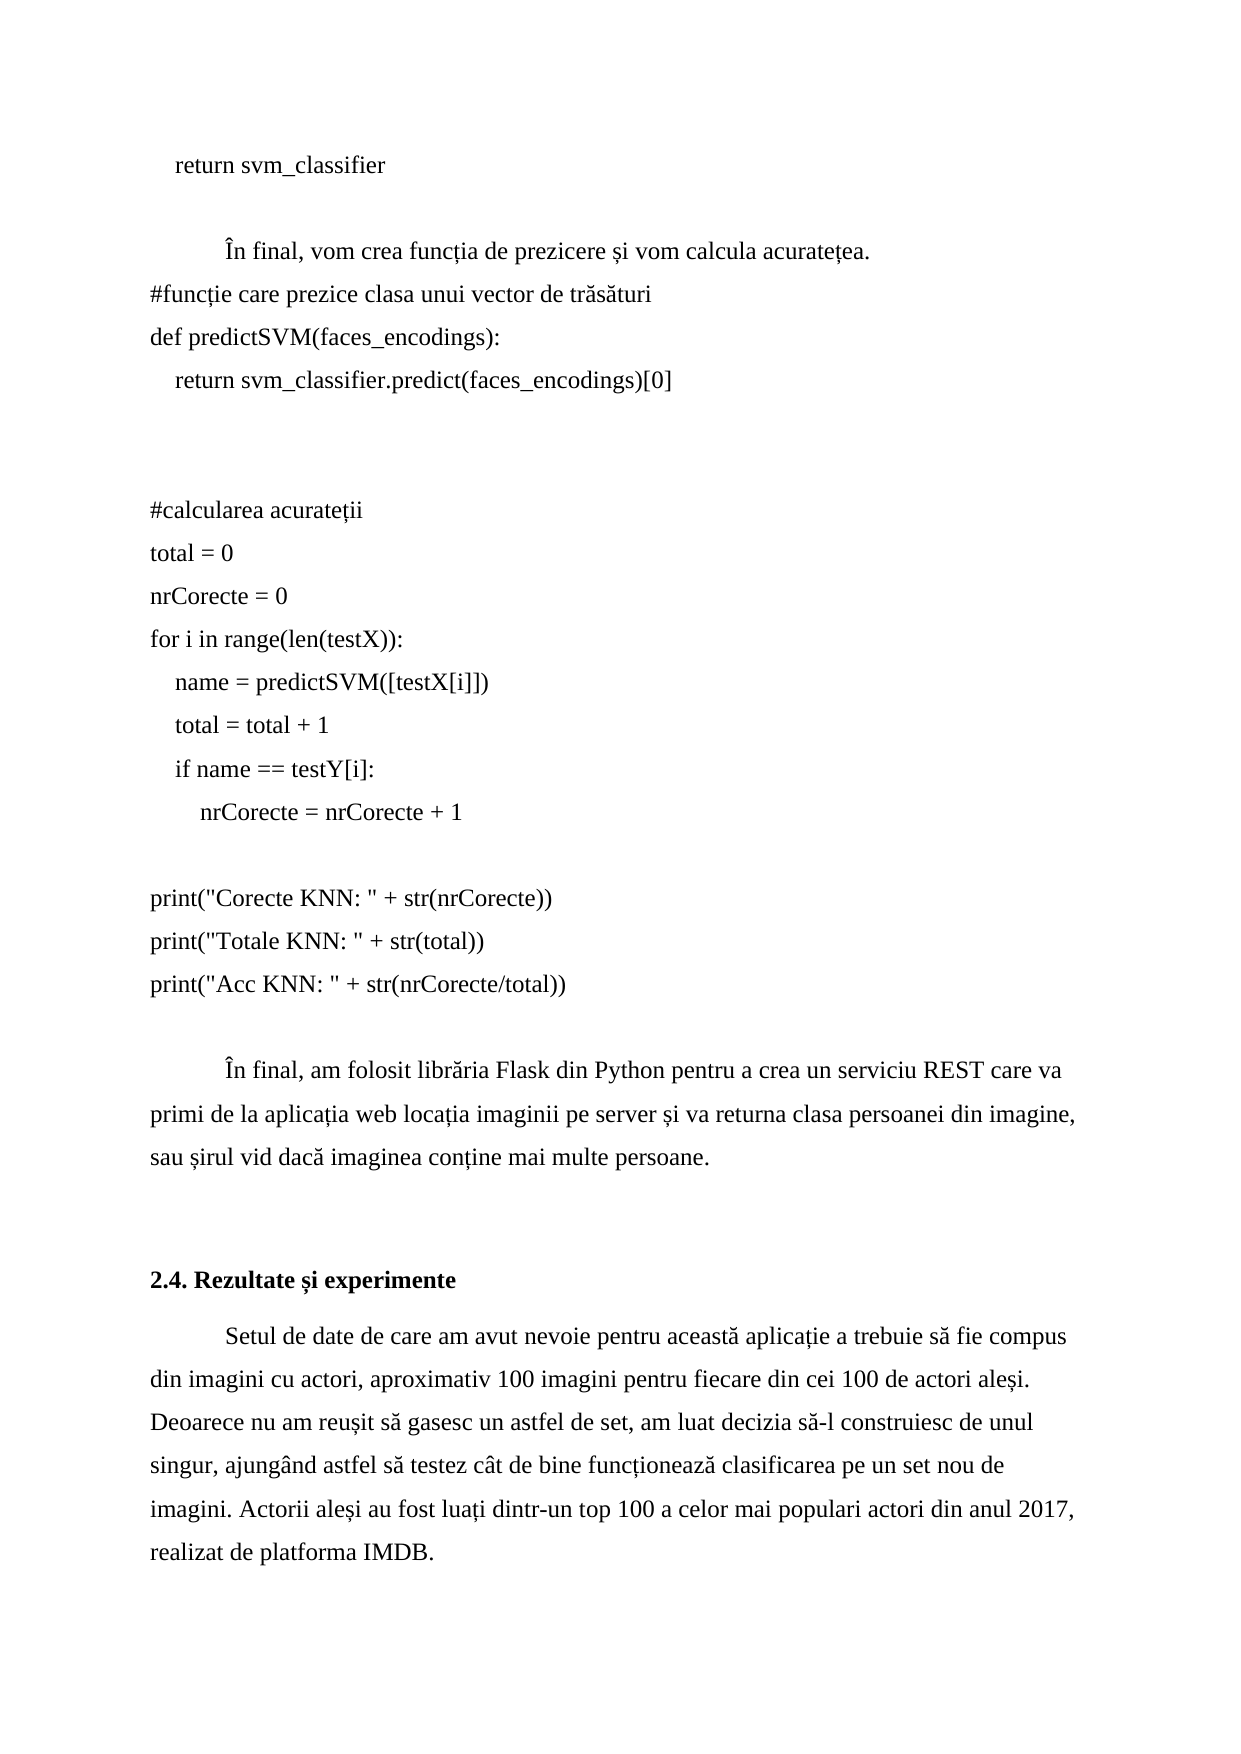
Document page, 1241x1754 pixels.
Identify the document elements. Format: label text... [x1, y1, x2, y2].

text Setul de date de care am avut nevoie pentru această aplicație a trebuie să fie compus din imagini cu actori, aproximativ 100 imagini pentru fiecare din cei 100 de actori aleși. Deoarece nu am reușit să gasesc un astfel de set, am luat decizia să-l construiesc de unul singur, ajungând astfel să testez cât de bine funcționează clasificarea pe un set nou de imagini. Actorii aleși au fost luați dintr-un top 100 a celor mai populari actori din anul 2017, realizat de platforma IMDB. [150, 1321, 1090, 1566]
text print("Totale KNN: " + str(total)) [150, 926, 1090, 955]
text print("Acc KNN: " + str(nrCorecte/total)) [150, 969, 1090, 998]
text nrCorecte = 0 [150, 581, 1090, 610]
text return svm_classifier [150, 150, 1090, 179]
text #funcție care prezice clasa unui vector de trăsături [150, 279, 1090, 308]
text if name == testY[i]: [150, 754, 1090, 782]
text În final, vom crea funcția de prezicere și vom calcula acuratețea. [150, 236, 1090, 265]
text nrCorecte = nrCorecte + 1 [150, 797, 1090, 826]
text total = 0 [150, 538, 1090, 567]
text În final, am folosit librăria Flask din Python pentru a crea un serviciu REST care va primi de la aplicația web locația imaginii pe server și va returna clasa persoanei din imagine, sau șirul vid dacă imaginea conține mai multe persoane. [150, 1056, 1090, 1171]
text def predictSVM(faces_encodings): [150, 322, 1090, 351]
text #calcularea acurateții [150, 495, 1090, 524]
text return svm_classifier.predict(faces_encodings)[0] [150, 366, 1090, 394]
text total = total + 1 [150, 711, 1090, 739]
text name = predictSVM([testX[i]]) [150, 667, 1090, 696]
text print("Corecte KNN: " + str(nrCorecte)) [150, 883, 1090, 912]
text for i in range(len(testX)): [150, 624, 1090, 653]
subtitle 2.4. Rezultate și experimente [150, 1266, 1090, 1294]
